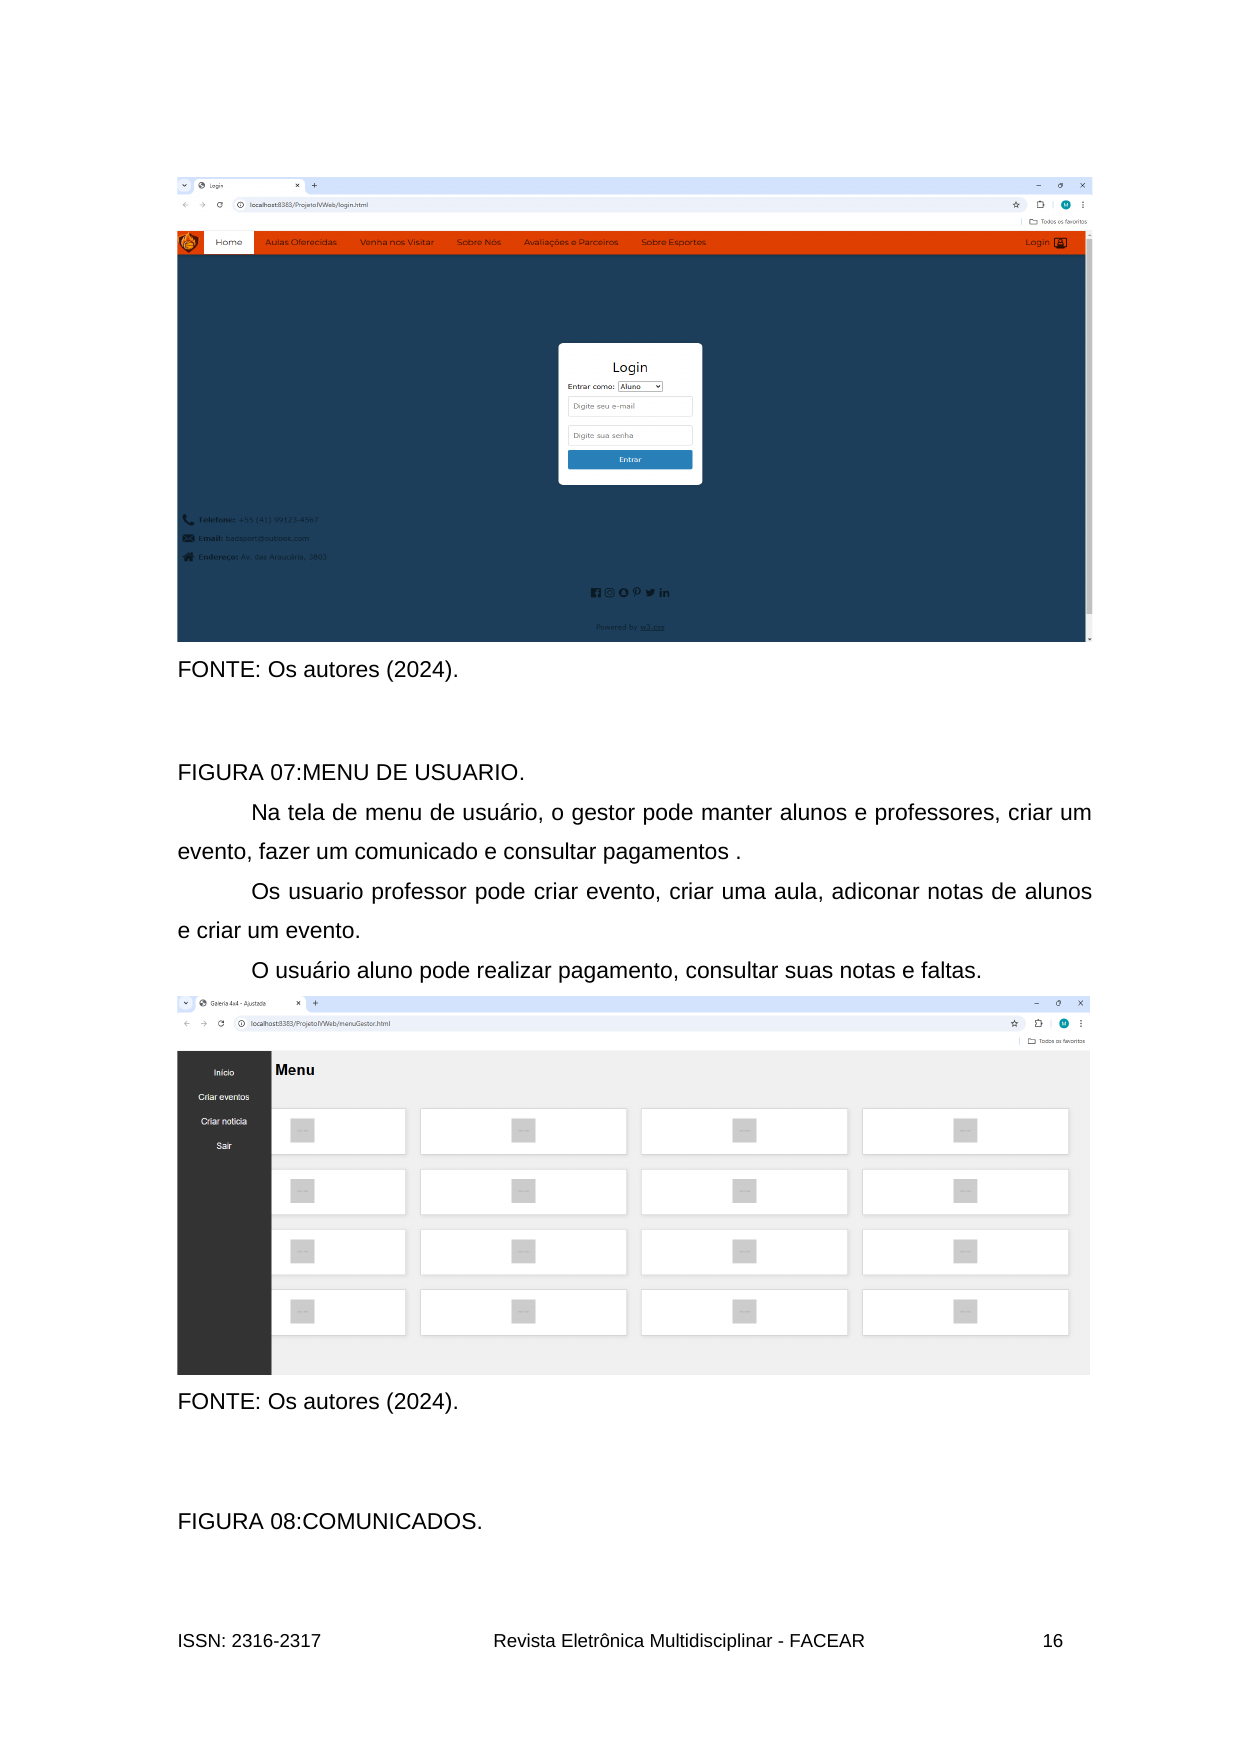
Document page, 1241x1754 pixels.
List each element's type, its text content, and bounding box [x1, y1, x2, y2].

text FIGURA 08:COMUNICADOS. [177, 1508, 1092, 1534]
text O usuário aluno pode realizar pagamento, consultar suas notas e faltas. [177, 957, 1092, 983]
text Os usuario professor pode criar evento, criar uma aula, adiconar notas de alunos e criar um evento. [177, 878, 1092, 943]
text FIGURA 07:MENU DE USUARIO. [177, 759, 1092, 786]
picture [177, 177, 1093, 642]
text FONTE: Os autores (2024). [177, 656, 1092, 682]
picture [177, 996, 1090, 1375]
text Na tela de menu de usuário, o gestor pode manter alunos e professores, criar um evento, fazer um comunicado e consultar pagamentos . [177, 799, 1092, 864]
